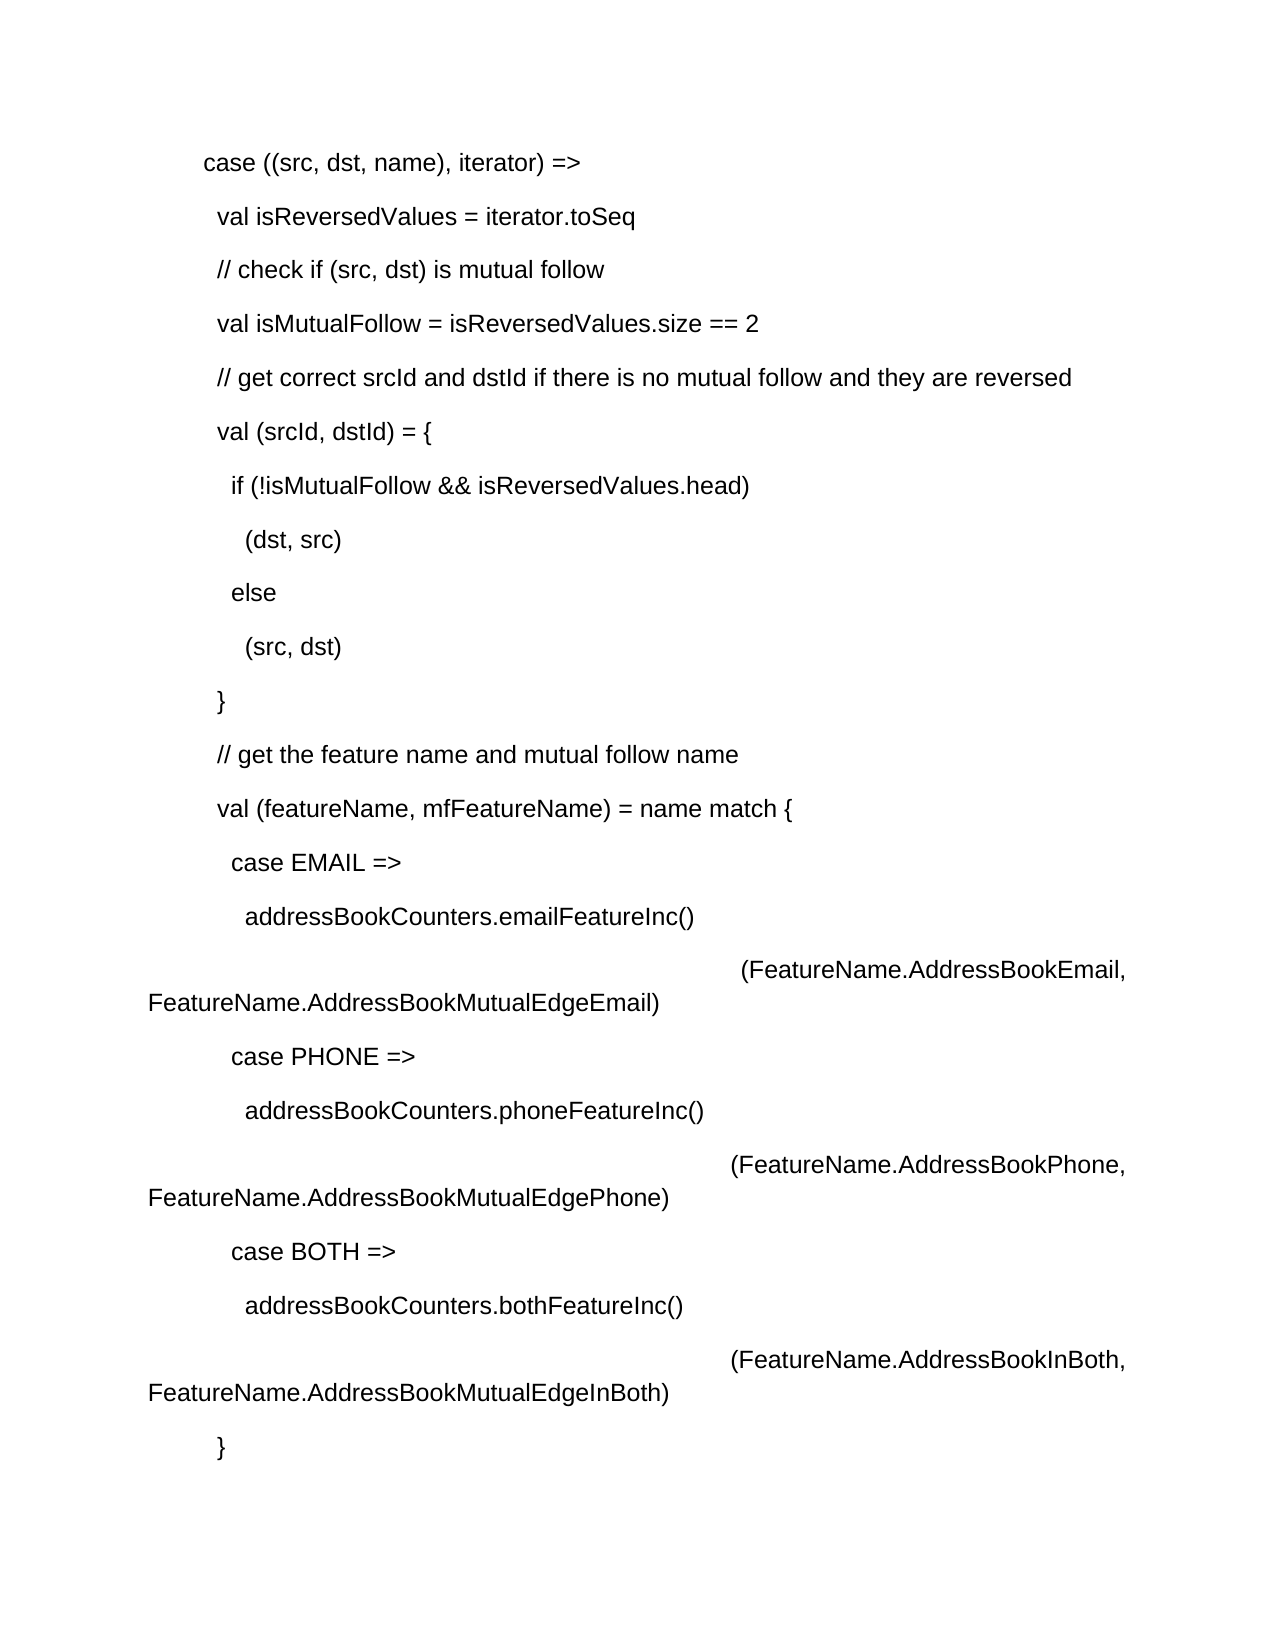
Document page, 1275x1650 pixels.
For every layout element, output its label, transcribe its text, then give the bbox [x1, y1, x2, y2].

text (FeatureName.AddressBookEmail, FeatureName.AddressBookMutualEdgeEmail) [148, 955, 1127, 1017]
text case BOTH => [148, 1237, 1127, 1266]
text (FeatureName.AddressBookInBoth, FeatureName.AddressBookMutualEdgeInBoth) [148, 1344, 1127, 1406]
text val isMutualFollow = isReversedValues.size == 2 [148, 309, 1127, 338]
text case ((src, dst, name), iterator) => [148, 148, 1127, 176]
text } [148, 686, 1127, 715]
text (FeatureName.AddressBookPhone, FeatureName.AddressBookMutualEdgePhone) [148, 1150, 1127, 1212]
text (dst, src) [148, 524, 1127, 553]
text // check if (src, dst) is mutual follow [148, 255, 1127, 284]
text val isReversedValues = iterator.toSeq [148, 201, 1127, 230]
text case EMAIL => [148, 848, 1127, 876]
text val (srcId, dstId) = { [148, 417, 1127, 446]
text } [148, 1431, 1127, 1460]
text if (!isMutualFollow && isReversedValues.head) [148, 471, 1127, 499]
text else [148, 578, 1127, 607]
text // get correct srcId and dstId if there is no mutual follow and they are reversed [148, 363, 1127, 392]
text // get the feature name and mutual follow name [148, 740, 1127, 769]
text (src, dst) [148, 632, 1127, 661]
text addressBookCounters.bothFeatureInc() [148, 1291, 1127, 1319]
text addressBookCounters.phoneFeatureInc() [148, 1096, 1127, 1125]
text val (featureName, mfFeatureName) = name match { [148, 794, 1127, 823]
text addressBookCounters.emailFeatureInc() [148, 902, 1127, 930]
text case PHONE => [148, 1042, 1127, 1071]
